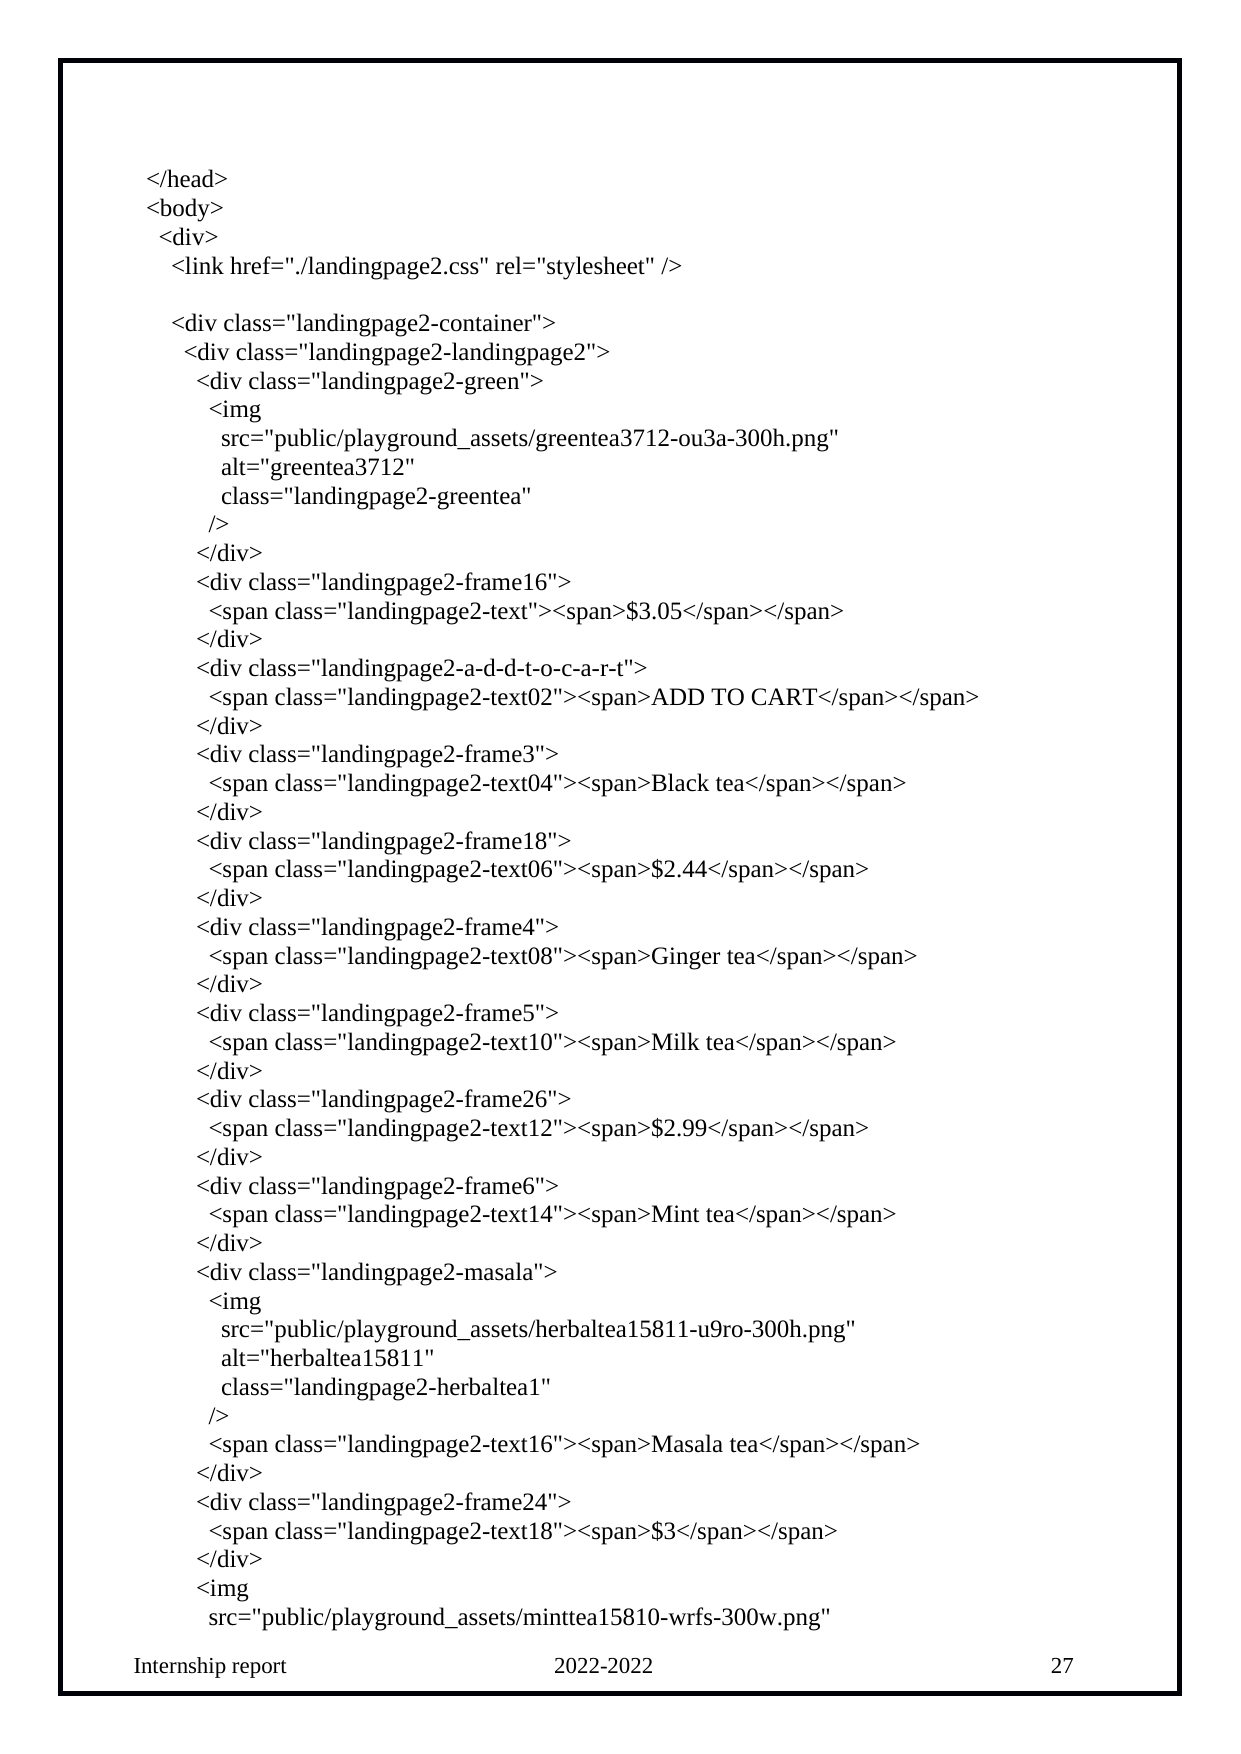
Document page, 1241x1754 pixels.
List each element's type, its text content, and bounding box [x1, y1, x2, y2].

text </div> [133, 1142, 1113, 1171]
text src="public/playground_assets/minttea15810-wrfs-300w.png" [133, 1602, 1113, 1631]
text <div> [133, 222, 1113, 251]
text </div> [133, 883, 1113, 912]
text <img [133, 1286, 1113, 1314]
text </div> [133, 711, 1113, 739]
text </head> [133, 164, 1113, 193]
text <div class="landingpage2-frame5"> [133, 998, 1113, 1027]
text /> [133, 1401, 1113, 1429]
text <span class="landingpage2-text10"><span>Milk tea</span></span> [133, 1027, 1113, 1056]
text </div> [133, 1458, 1113, 1487]
text <span class="landingpage2-text04"><span>Black tea</span></span> [133, 768, 1113, 797]
text <div class="landingpage2-green"> [133, 366, 1113, 394]
text <img [133, 1573, 1113, 1602]
text class="landingpage2-herbaltea1" [133, 1372, 1113, 1401]
text alt="greentea3712" [133, 452, 1113, 481]
text <span class="landingpage2-text02"><span>ADD TO CART</span></span> [133, 682, 1113, 711]
text <span class="landingpage2-text12"><span>$2.99</span></span> [133, 1113, 1113, 1142]
text <div class="landingpage2-frame4"> [133, 912, 1113, 941]
text src="public/playground_assets/herbaltea15811-u9ro-300h.png" [133, 1314, 1113, 1343]
text alt="herbaltea15811" [133, 1343, 1113, 1372]
text /> [133, 509, 1113, 538]
text <body> [133, 193, 1113, 222]
text <img [133, 394, 1113, 423]
text <div class="landingpage2-container"> [133, 308, 1113, 337]
text <span class="landingpage2-text08"><span>Ginger tea</span></span> [133, 941, 1113, 969]
text <span class="landingpage2-text06"><span>$2.44</span></span> [133, 854, 1113, 883]
text <div class="landingpage2-masala"> [133, 1257, 1113, 1286]
text </div> [133, 624, 1113, 653]
text </div> [133, 538, 1113, 567]
text src="public/playground_assets/greentea3712-ou3a-300h.png" [133, 423, 1113, 452]
text <div class="landingpage2-frame26"> [133, 1084, 1113, 1113]
text </div> [133, 1544, 1113, 1573]
text <div class="landingpage2-frame3"> [133, 739, 1113, 768]
text <div class="landingpage2-frame6"> [133, 1171, 1113, 1199]
text <span class="landingpage2-text"><span>$3.05</span></span> [133, 596, 1113, 624]
text <div class="landingpage2-frame18"> [133, 826, 1113, 854]
text <span class="landingpage2-text18"><span>$3</span></span> [133, 1516, 1113, 1544]
text <div class="landingpage2-frame24"> [133, 1487, 1113, 1516]
text <div class="landingpage2-landingpage2"> [133, 337, 1113, 366]
text class="landingpage2-greentea" [133, 481, 1113, 509]
text </div> [133, 1228, 1113, 1257]
text </div> [133, 797, 1113, 826]
text <span class="landingpage2-text16"><span>Masala tea</span></span> [133, 1429, 1113, 1458]
text <span class="landingpage2-text14"><span>Mint tea</span></span> [133, 1199, 1113, 1228]
text <div class="landingpage2-a-d-d-t-o-c-a-r-t"> [133, 653, 1113, 682]
text </div> [133, 1056, 1113, 1084]
text </div> [133, 969, 1113, 998]
text <div class="landingpage2-frame16"> [133, 567, 1113, 596]
text <link href="./landingpage2.css" rel="stylesheet" /> [133, 251, 1113, 279]
